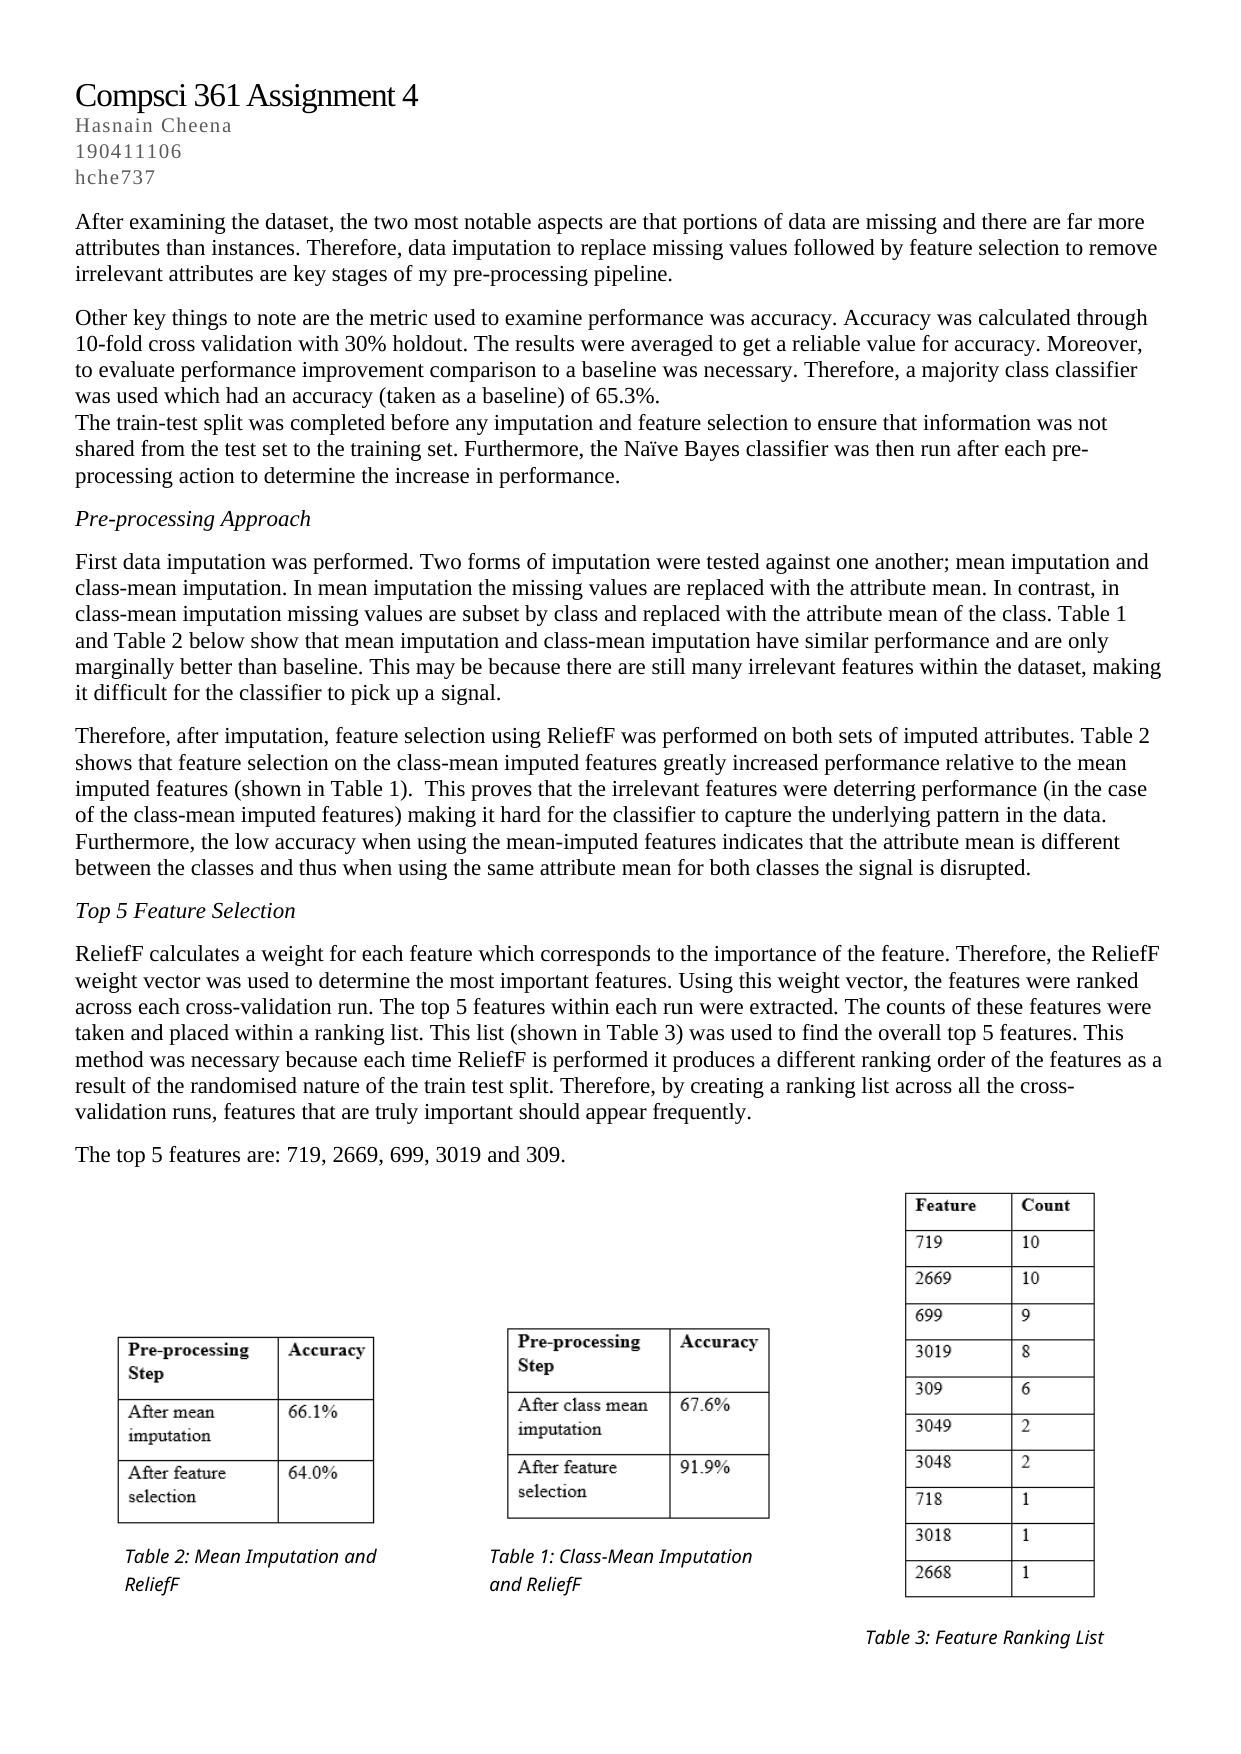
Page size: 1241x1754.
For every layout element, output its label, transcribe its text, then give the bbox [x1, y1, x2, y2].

text After examining the dataset, the two most notable aspects are that portions of data are missing and there are far more attributes than instances. Therefore, data imputation to replace missing values followed by feature selection to remove irrelevant attributes are key stages of my pre-processing pipeline. [75, 208, 1165, 287]
picture [493, 1314, 780, 1527]
text Pre-processing Approach [75, 505, 1165, 531]
title Compsci 361 Assignment 4 [75, 75, 1165, 113]
picture [106, 1324, 381, 1531]
text The top 5 features are: 719, 2669, 699, 3019 and 309. [75, 1141, 1165, 1168]
picture [895, 1185, 1102, 1607]
text ReliefF calculates a weight for each feature which corresponds to the importance of the feature. Therefore, the ReliefF weight vector was used to determine the most important features. Using this weight vector, the features were ranked across each cross-validation run. The top 5 features within each run were extracted. The counts of these features were taken and placed within a ranking list. This list (shown in Table 3) was used to find the overall top 5 features. This method was necessary because each time ReliefF is performed it produces a different ranking order of the features as a result of the randomised nature of the train test split. Therefore, by creating a ranking list across all the cross-validation runs, features that are truly important should appear frequently. [75, 940, 1165, 1125]
text Other key things to note are the metric used to examine performance was accuracy. Accuracy was calculated through 10-fold cross validation with 30% holdout. The results were averaged to get a reliable value for accuracy. Moreover, to evaluate performance improvement comparison to a baseline was necessary. Therefore, a majority class classifier was used which had an accuracy (taken as a baseline) of 65.3%. The train-test split was completed before any imputation and feature selection to ensure that information was not shared from the test set to the training set. Furthermore, the Naïve Bayes classifier was then run after each pre-processing action to determine the increase in performance. [75, 303, 1165, 488]
subtitle Hasnain Cheena 190411106 hche737 [75, 113, 1165, 189]
text Therefore, after imputation, feature selection using ReliefF was performed on both sets of imputed attributes. Table 2 shows that feature selection on the class-mean imputed features greatly increased performance relative to the mean imputed features (shown in Table 1). This proves that the irrelevant features were deterring performance (in the case of the class-mean imputed features) making it hard for the classifier to capture the underlying pattern in the data. Furthermore, the low accuracy when using the mean-imputed features indicates that the attribute mean is different between the classes and thus when using the same attribute mean for both classes the signal is disrupted. [75, 722, 1165, 881]
text First data imputation was performed. Two forms of imputation were tested against one another; mean imputation and class-mean imputation. In mean imputation the missing values are replaced with the attribute mean. In contrast, in class-mean imputation missing values are subset by class and replaced with the attribute mean of the class. Table 1 and Table 2 below show that mean imputation and class-mean imputation have similar performance and are only marginally better than baseline. This may be because there are still many irrelevant features within the dataset, making it difficult for the classifier to pick up a signal. [75, 548, 1165, 706]
text Top 5 Feature Selection [75, 897, 1165, 924]
